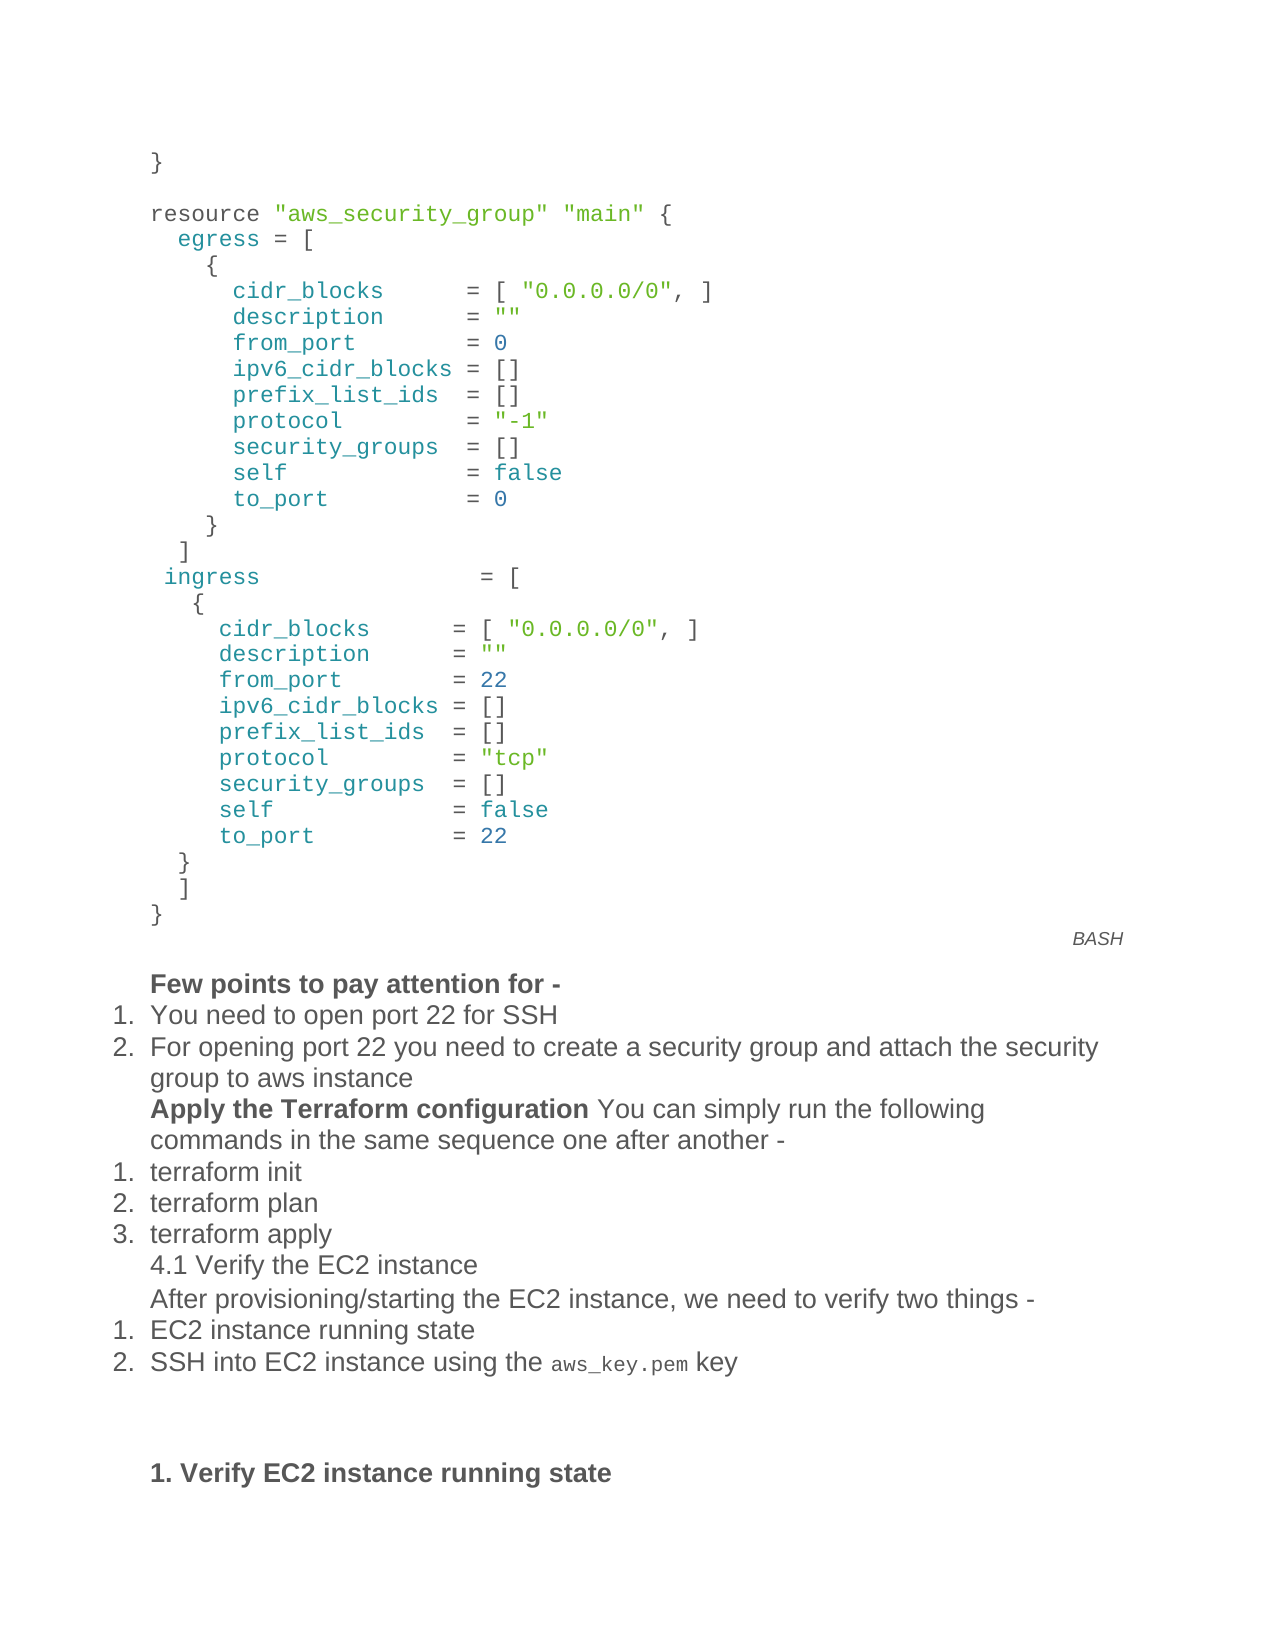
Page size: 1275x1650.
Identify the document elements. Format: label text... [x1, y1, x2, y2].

text resource "aws_security_group" "main" { [150, 202, 1125, 228]
text } [150, 850, 1125, 876]
text cidr_blocks = [ "0.0.0.0/0", ] [150, 280, 1125, 306]
text ipv6_cidr_blocks = [] [150, 357, 1125, 383]
text cidr_blocks = [ "0.0.0.0/0", ] [150, 617, 1125, 643]
list terraform apply [112, 1218, 1125, 1249]
text security_groups = [] [150, 435, 1125, 461]
list EC2 instance running state [112, 1314, 1125, 1346]
text BASH [150, 928, 1125, 950]
text Few points to pay attention for - [150, 968, 1125, 999]
text self = false [150, 461, 1125, 487]
list terraform init [112, 1156, 1125, 1187]
text 1. Verify EC2 instance running state [150, 1457, 1125, 1489]
text to_port = 22 [150, 824, 1125, 850]
text description = "" [150, 643, 1125, 669]
text from_port = 0 [150, 332, 1125, 357]
text ingress = [ [150, 565, 1125, 591]
text ] [150, 876, 1125, 902]
text ] [150, 539, 1125, 565]
text After provisioning/starting the EC2 instance, we need to verify two things - [150, 1283, 1125, 1314]
list For opening port 22 you need to create a security group and attach the security group to aws instance [112, 1031, 1125, 1093]
list You need to open port 22 for SSH [112, 999, 1125, 1031]
text } [150, 902, 1125, 928]
text egress = [ [150, 228, 1125, 254]
text { [150, 591, 1125, 617]
text prefix_list_ids = [] [150, 721, 1125, 747]
text description = "" [150, 306, 1125, 332]
text ipv6_cidr_blocks = [] [150, 695, 1125, 721]
text protocol = "-1" [150, 409, 1125, 435]
text { [150, 254, 1125, 280]
list terraform plan [112, 1187, 1125, 1218]
text to_port = 0 [150, 487, 1125, 513]
text Apply the Terraform configuration You can simply run the following commands in the same sequence one after another - [150, 1093, 1125, 1156]
text } [150, 513, 1125, 539]
list SSH into EC2 instance using the aws_key.pem key [112, 1346, 1125, 1377]
text from_port = 22 [150, 669, 1125, 695]
text self = false [150, 798, 1125, 824]
text protocol = "tcp" [150, 747, 1125, 772]
text } [150, 150, 1125, 176]
subtitle 4.1 Verify the EC2 instance [150, 1249, 1125, 1281]
text security_groups = [] [150, 772, 1125, 798]
text prefix_list_ids = [] [150, 383, 1125, 409]
